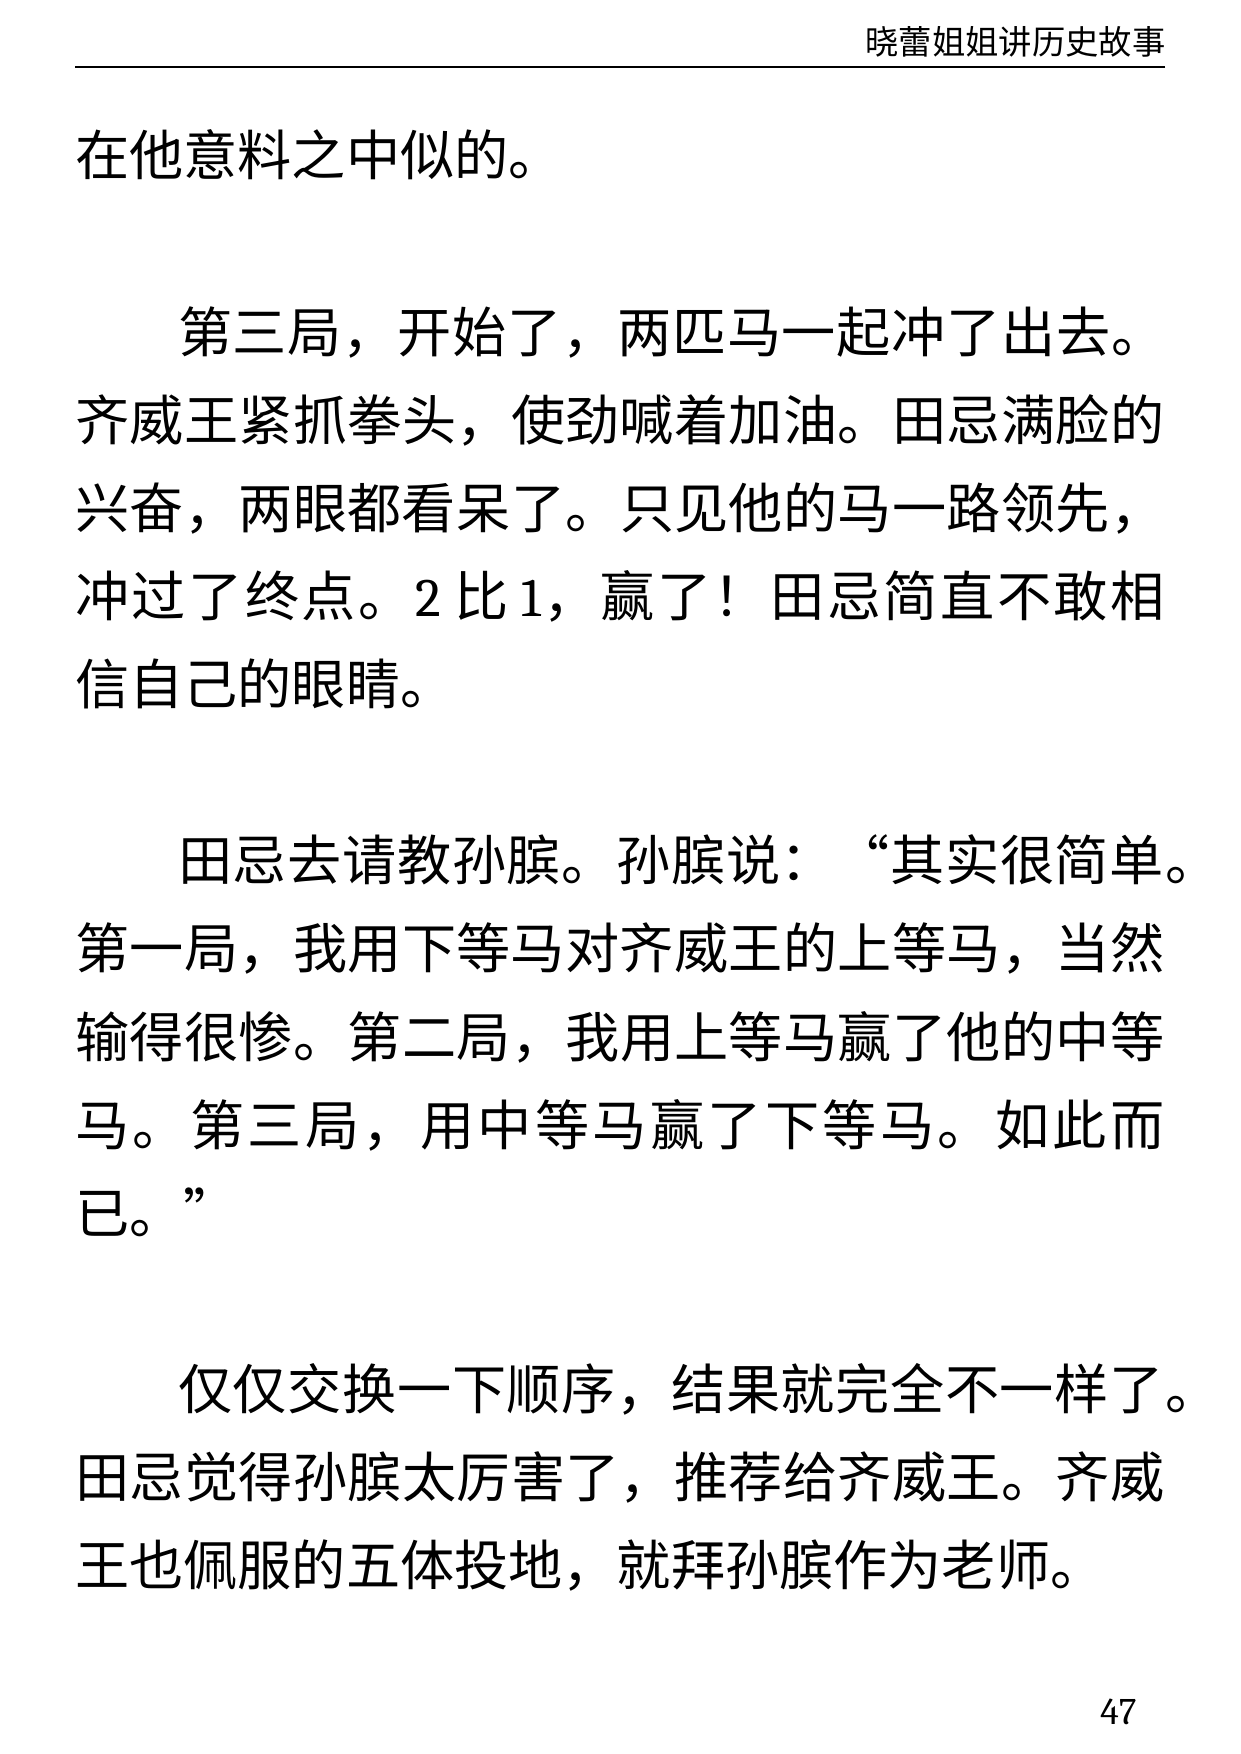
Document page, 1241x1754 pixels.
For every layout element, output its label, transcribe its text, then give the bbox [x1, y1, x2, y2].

text 仅仅交换一下顺序，结果就完全不一样了。田忌觉得孙膑太厉害了，推荐给齐威王。齐威王也佩服的五体投地，就拜孙膑作为老师。 [75, 1342, 1165, 1606]
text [75, 108, 1165, 196]
text 田忌去请教孙膑。孙膑说：“其实很简单。第一局，我用下等马对齐威王的上等马，当然输得很惨。第二局，我用上等马赢了他的中等马。第三局，用中等马赢了下等马。如此而已。” [75, 813, 1165, 1254]
text 第三局，开始了，两匹马一起冲了出去。齐威王紧抓拳头，使劲喊着加油。田忌满脸的兴奋，两眼都看呆了。只见他的马一路领先，冲过了终点。2比1，赢了！田忌简直不敢相信自己的眼睛。 [75, 284, 1165, 725]
